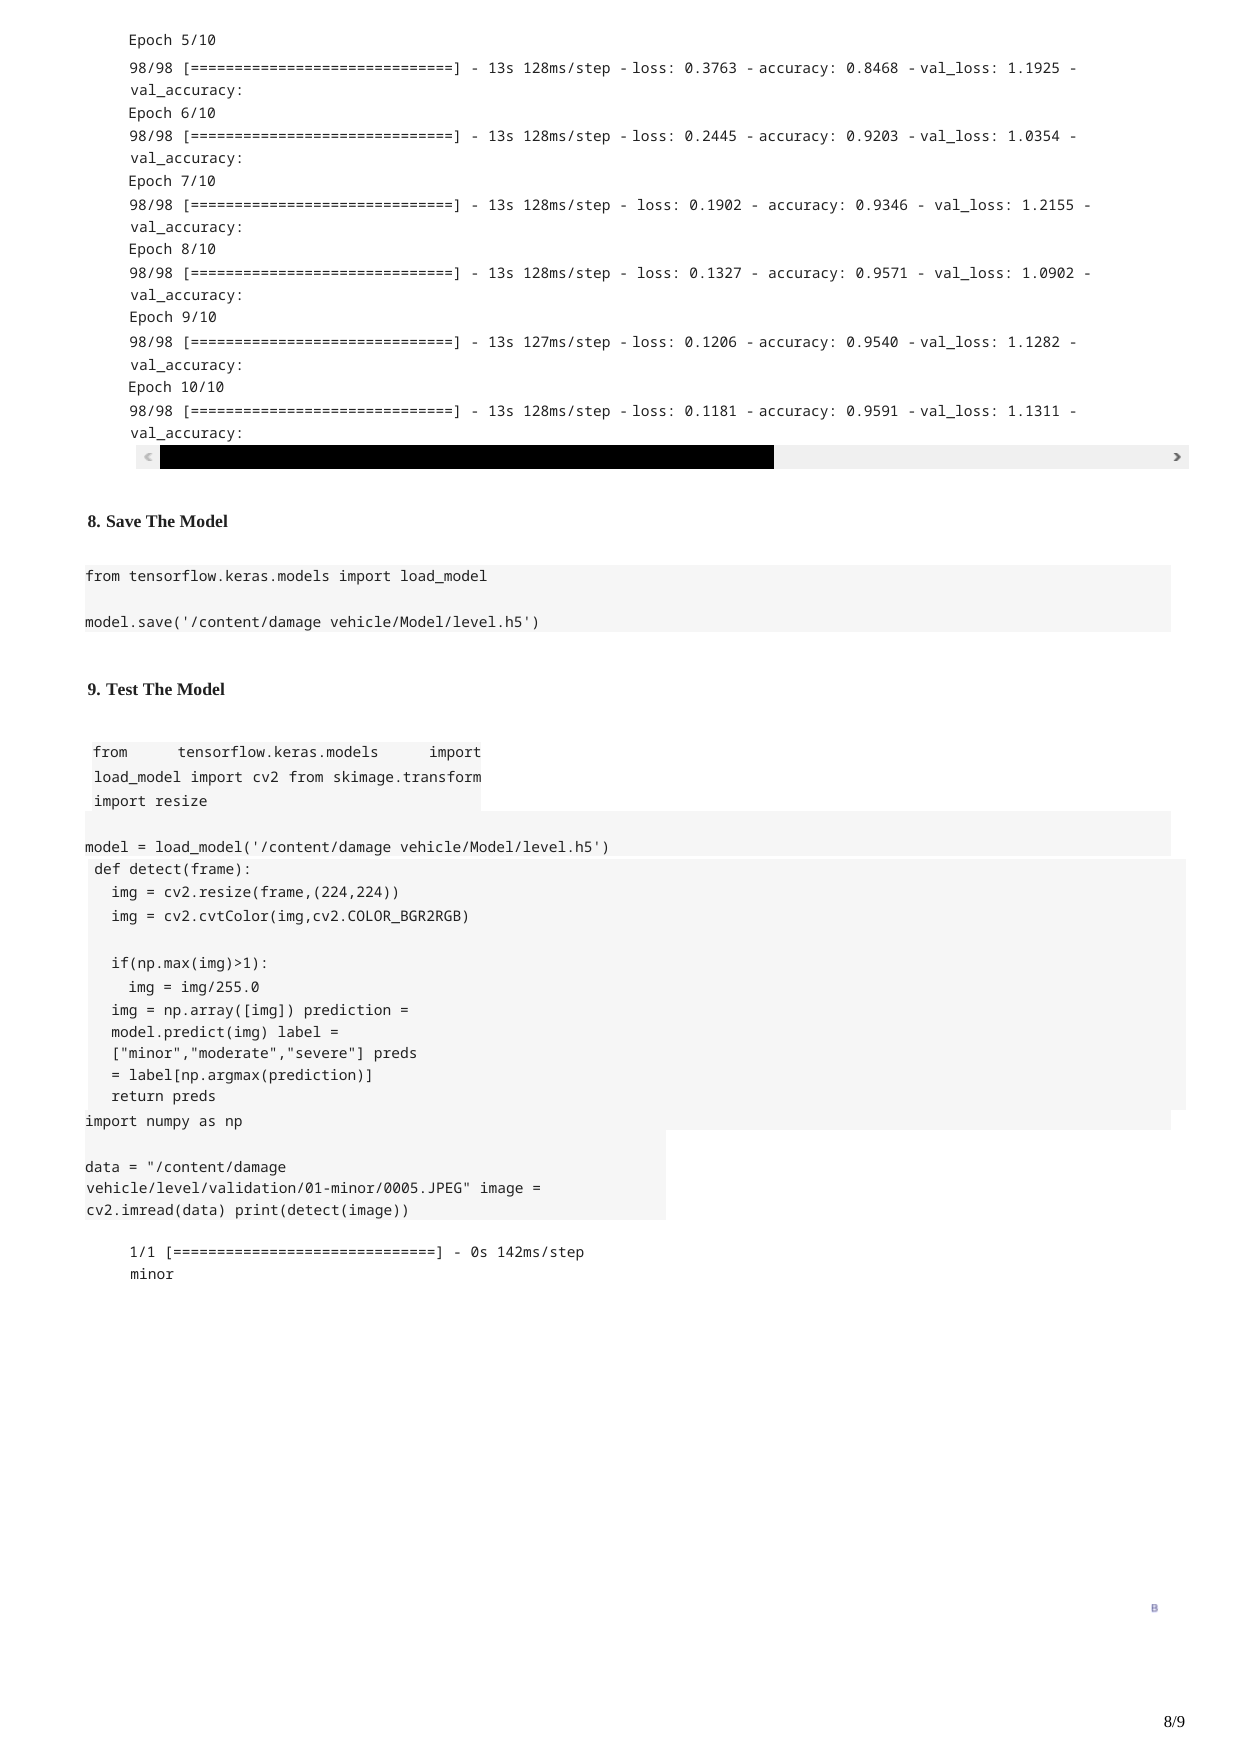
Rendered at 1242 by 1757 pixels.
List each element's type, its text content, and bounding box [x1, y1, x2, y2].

text model = load_model('/content/damage vehicle/Model/level.h5') [85, 837, 1171, 856]
text model.save('/content/damage vehicle/Model/level.h5') [85, 612, 1171, 632]
text Epoch 10/10 [56, 377, 1189, 397]
text data = "/content/damage vehicle/level/validation/01-minor/0005.JPEG" image = cv2.imread(data) print(detect(image)) [85, 1156, 666, 1220]
text Epoch 9/10 [129, 307, 1189, 327]
text 1/1 [==============================] - 0s 142ms/step minor [129, 1242, 617, 1284]
table_header def detect(frame): img = cv2.resize(frame,(224,224)) img = cv2.cvtColor(img,cv2.COLOR_BGR2RGB) if(np.max(img)>1): img = img/255.0 img = np.array([img]) prediction = model.predict(img) label = ["minor","moderate","severe"] preds = label[np.argmax(prediction)] return preds [88, 859, 1186, 1110]
text 98/98 [==============================] - 13s 128ms/step - loss: 0.1181 - accuracy: 0.9591 - val_loss: 1.1311 - val_accuracy: [129, 400, 1189, 442]
text 98/98 [==============================] - 13s 128ms/step - loss: 0.2445 - accuracy: 0.9203 - val_loss: 1.0354 - val_accuracy: [129, 126, 1189, 168]
text 98/98 [==============================] - 13s 128ms/step - loss: 0.3763 - accuracy: 0.8468 - val_loss: 1.1925 - val_accuracy: [129, 58, 1189, 100]
text Epoch 5/10 [56, 30, 1189, 50]
text 98/98 [==============================] - 13s 128ms/step - loss: 0.1327 - accuracy: 0.9571 - val_loss: 1.0902 - val_accuracy: [129, 262, 1189, 304]
text 98/98 [==============================] - 13s 128ms/step - loss: 0.1902 - accuracy: 0.9346 - val_loss: 1.2155 - val_accuracy: [129, 194, 1189, 236]
picture [144, 453, 153, 461]
text 98/98 [==============================] - 13s 127ms/step - loss: 0.1206 - accuracy: 0.9540 - val_loss: 1.1282 - val_accuracy: [129, 332, 1189, 374]
picture [1151, 1604, 1159, 1613]
text Epoch 6/10 [56, 102, 1189, 122]
subtitle 9. Test The Model [87, 678, 1189, 699]
text from tensorflow.keras.models import load_model [85, 565, 1171, 585]
subtitle 8. Save The Model [87, 511, 1189, 531]
text Epoch 7/10 [56, 171, 1189, 191]
text from tensorflow.keras.models import load_model import cv2 from skimage.transform import resize [92, 742, 481, 811]
text Epoch 8/10 [56, 239, 1189, 259]
picture [1173, 453, 1181, 461]
text import numpy as np [85, 1110, 1171, 1130]
